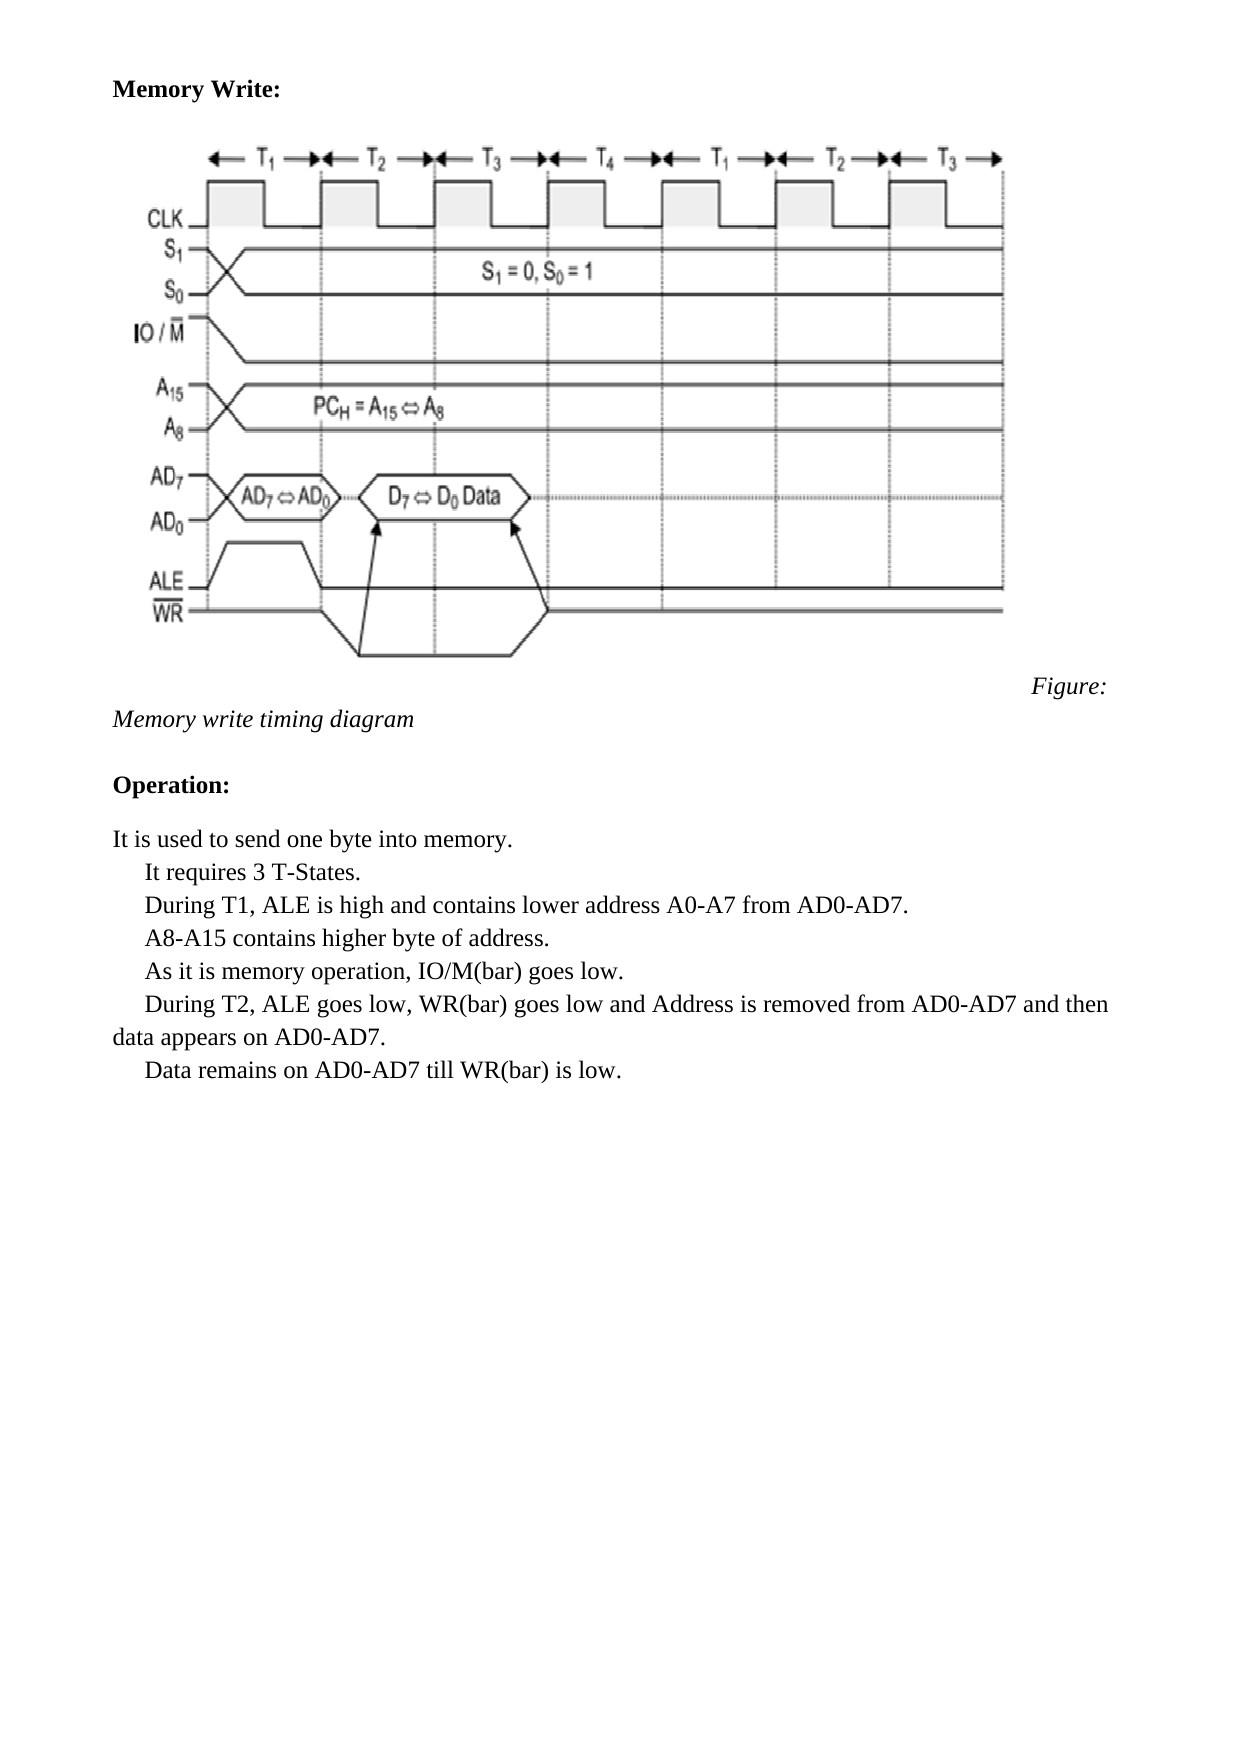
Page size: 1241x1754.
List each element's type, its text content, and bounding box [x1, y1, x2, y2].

text It is used to send one byte into memory.  It requires 3 T-States.  During T1, ALE is high and contains lower address A0-A7 from AD0-AD7.  A8-A15 contains higher byte of address.  As it is memory operation, IO/M(bar) goes low.  During T2, ALE goes low, WR(bar) goes low and Address is removed from AD0-AD7 and then data appears on AD0-AD7.  Data remains on AD0-AD7 till WR(bar) is low. [112, 824, 1130, 1149]
picture [112, 107, 1032, 695]
